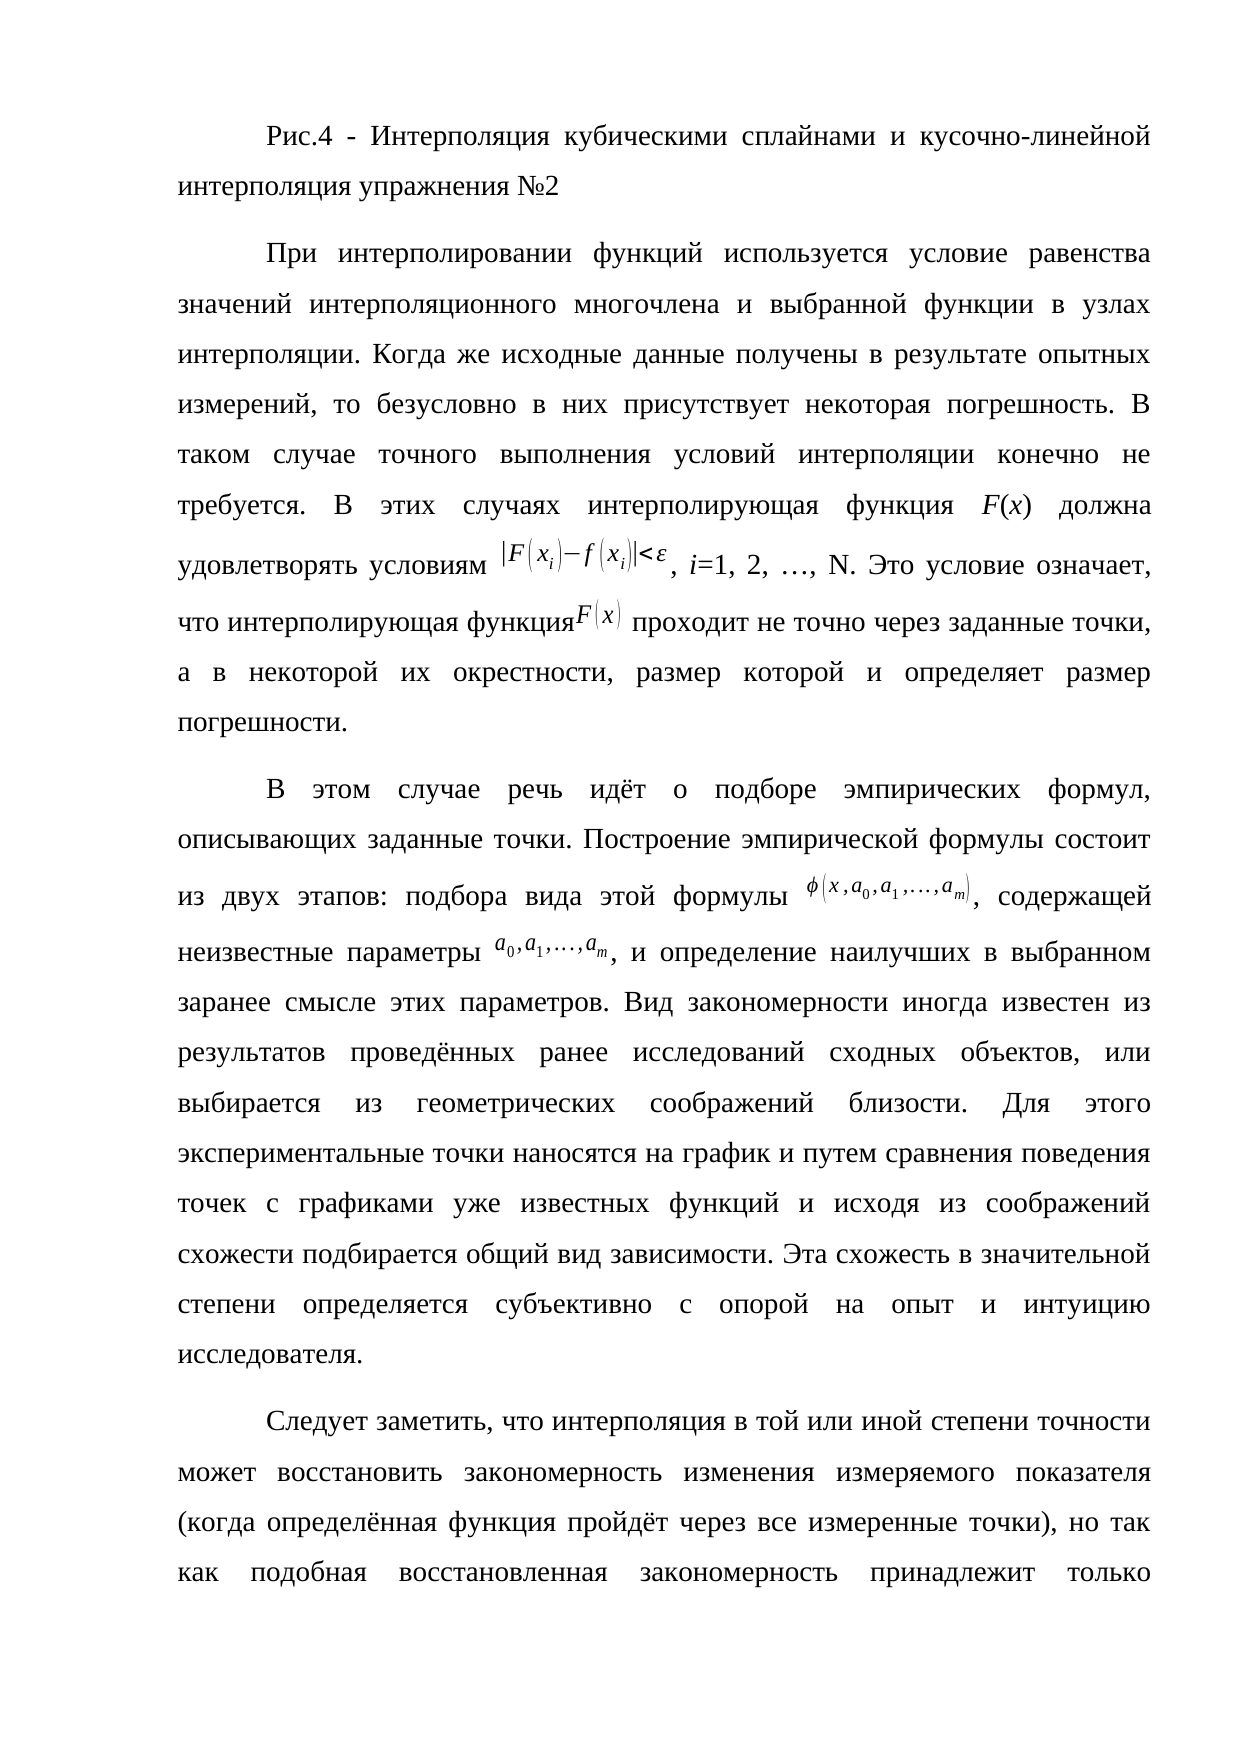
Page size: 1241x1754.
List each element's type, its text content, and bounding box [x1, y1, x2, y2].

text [177, 1403, 1152, 1588]
text При интерполировании функций используется условие равенства значений интерполяционного многочлена и выбранной функции в узлах интерполяции. Когда же исходные данные получены в результате опытных измерений, то безусловно в них присутствует некоторая погрешность. В таком случае точного выполнения условий интерполяции конечно не требуется. В этих случаях интерполирующая функция F(x) должна удовлетворять условиям , i=1, 2, …, N. Это условие означает, что интерполирующая функция проходит не точно через заданные точки, а в некоторой их окрестности, размер которой и определяет размер погрешности. [177, 235, 1152, 738]
text Рис.4 - Интерполяция кубическими сплайнами и кусочно-линейной интерполяция упражнения №2 [177, 118, 1152, 202]
text В этом случае речь идёт о подборе эмпирических формул, описывающих заданные точки. Построение эмпирической формулы состоит из двух этапов: подбора вида этой формулы , содержащей неизвестные параметры , и определение наилучших в выбранном заранее смысле этих параметров. Вид закономерности иногда известен из результатов проведённых ранее исследований сходных объектов, или выбирается из геометрических соображений близости. Для этого экспериментальные точки наносятся на график и путем сравнения поведения точек с графиками уже известных функций и исходя из соображений схожести подбирается общий вид зависимости. Эта схожесть в значительной степени определяется субъективно с опорой на опыт и интуицию исследователя. [177, 771, 1152, 1370]
